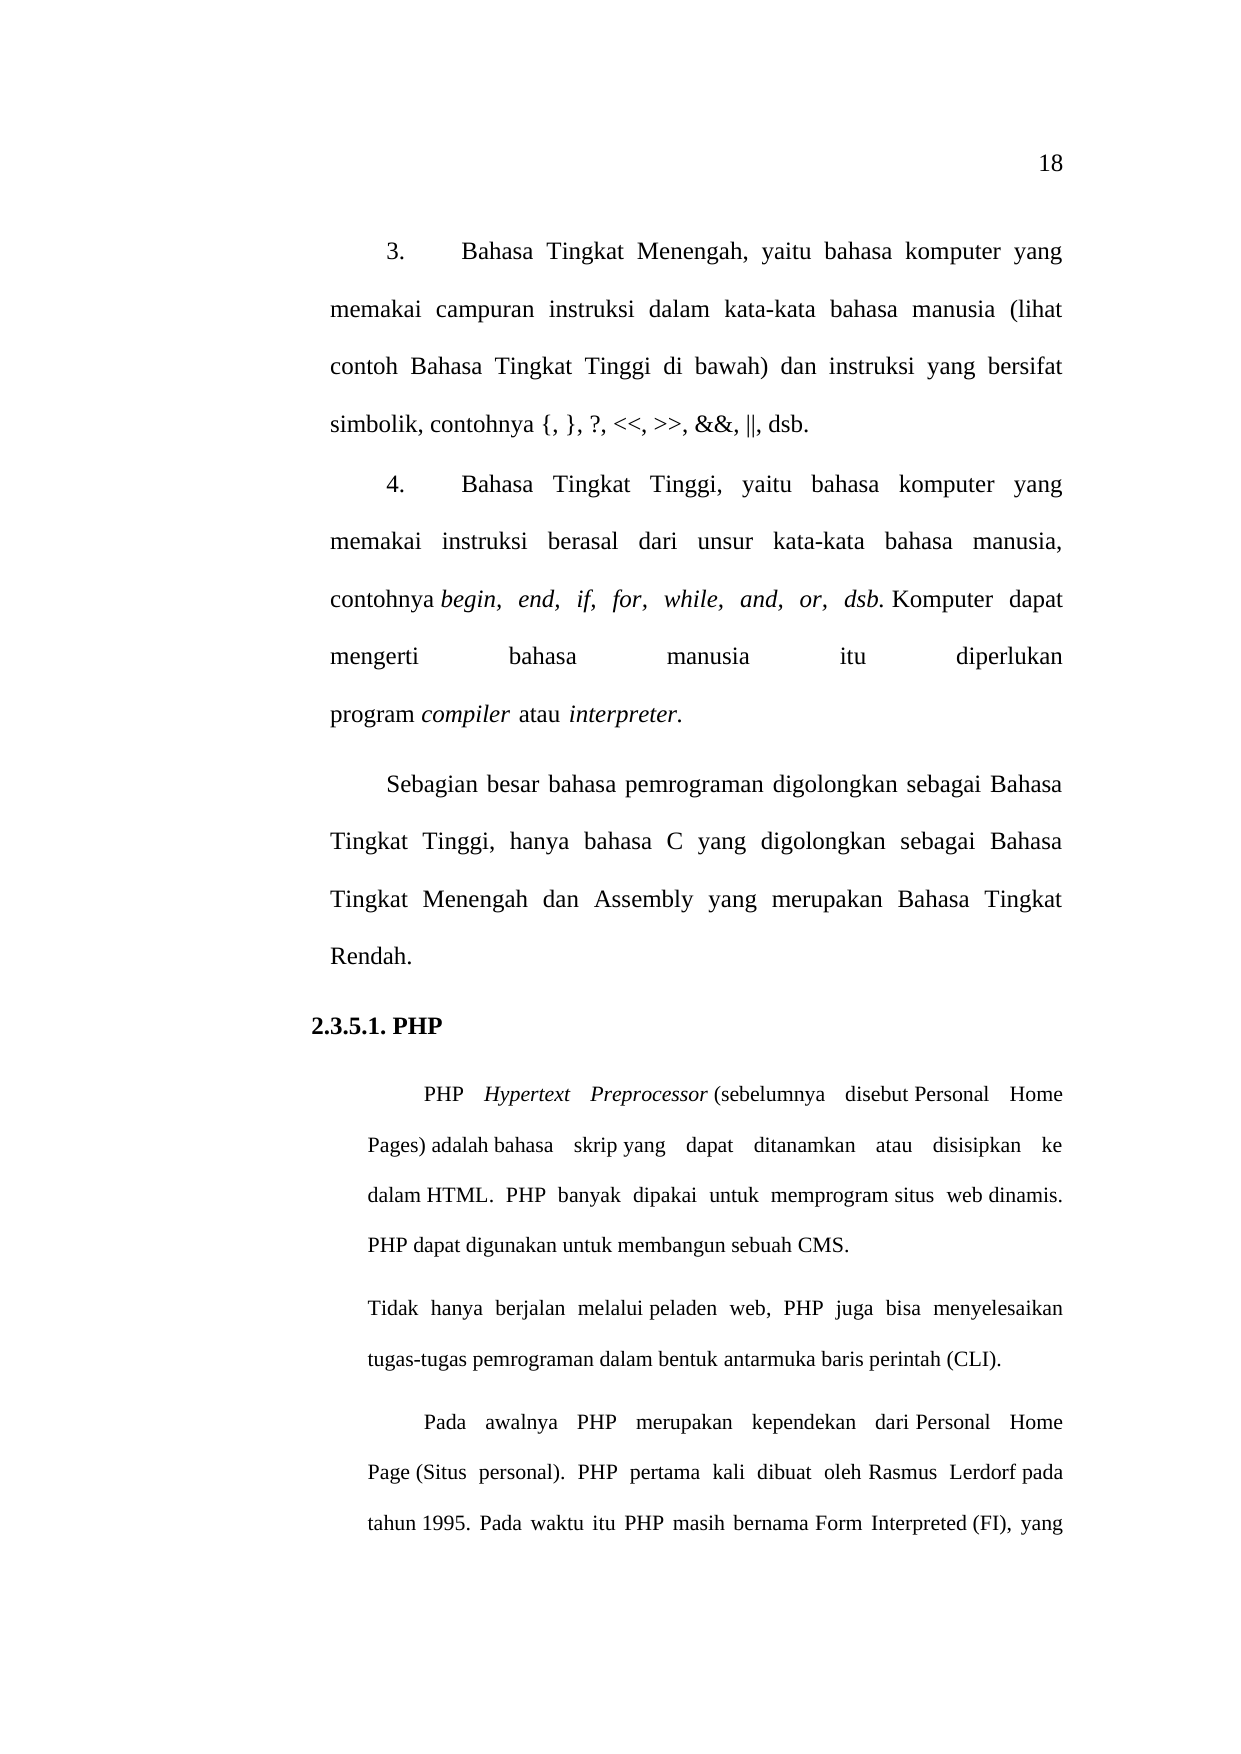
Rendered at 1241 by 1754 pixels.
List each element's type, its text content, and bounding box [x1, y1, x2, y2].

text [367, 1409, 1063, 1535]
text Tidak hanya berjalan melalui peladen web, PHP juga bisa menyelesaikan tugas-tugas pemrograman dalam bentuk antarmuka baris perintah (CLI). [367, 1295, 1063, 1371]
text Sebagian besar bahasa pemrograman digolongkan sebagai Bahasa Tingkat Tinggi, hanya bahasa C yang digolongkan sebagai Bahasa Tingkat Menengah dan Assembly yang merupakan Bahasa Tingkat Rendah. [330, 769, 1063, 970]
list Bahasa Tingkat Tinggi, yaitu bahasa komputer yang memakai instruksi berasal dari unsur kata-kata bahasa manusia, contohnya begin, end, if, for, while, and, or, dsb. Komputer dapat mengerti bahasa manusia itu diperlukan program compiler atau interpreter. [330, 469, 1063, 727]
list Bahasa Tingkat Menengah, yaitu bahasa komputer yang memakai campuran instruksi dalam kata-kata bahasa manusia (lihat contoh Bahasa Tingkat Tinggi di bawah) dan instruksi yang bersifat simbolik, contohnya {, }, ?, <<, >>, &&, ||, dsb. [330, 236, 1063, 437]
text PHP Hypertext Preprocessor (sebelumnya disebut Personal Home Pages) adalah bahasa skrip yang dapat ditanamkan atau disisipkan ke dalam HTML. PHP banyak dipakai untuk memprogram situs web dinamis. PHP dapat digunakan untuk membangun sebuah CMS. [367, 1081, 1063, 1258]
subtitle 2.3.5.1. PHP [311, 1011, 1063, 1040]
